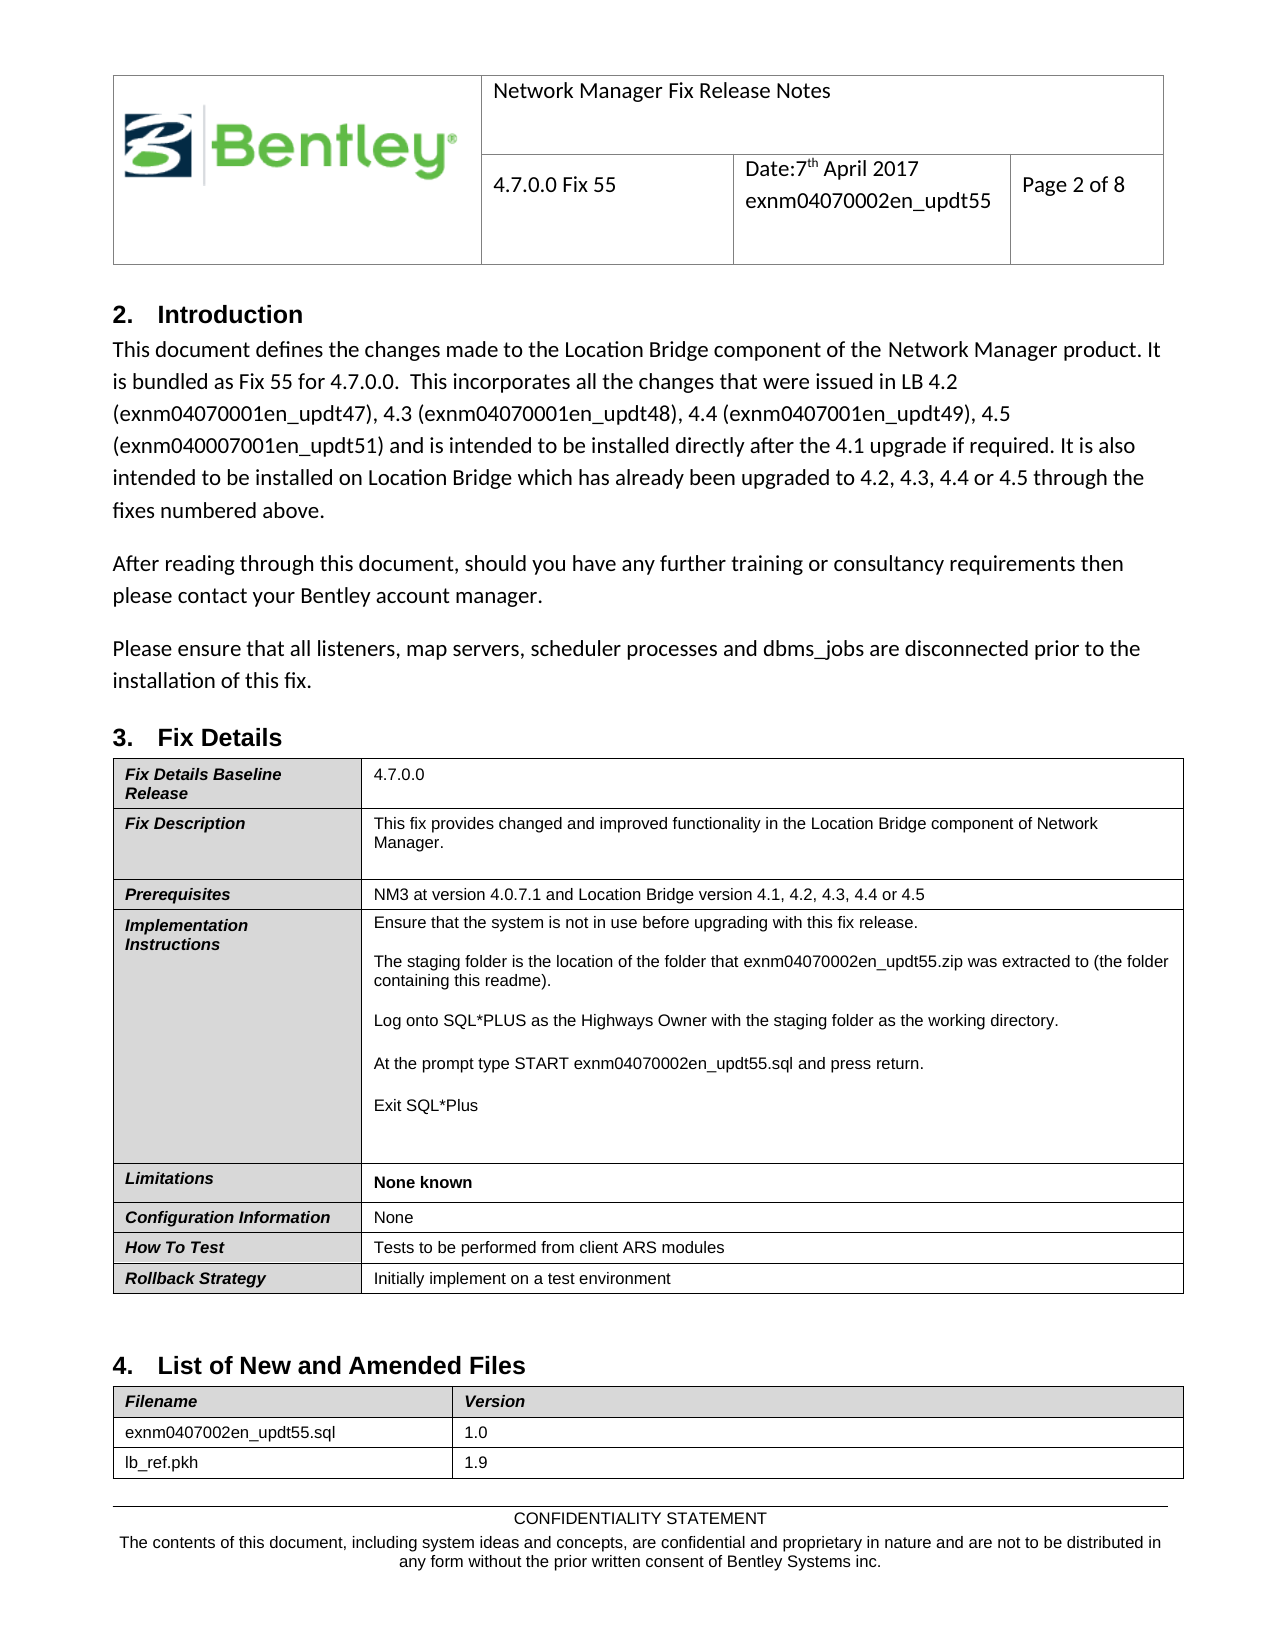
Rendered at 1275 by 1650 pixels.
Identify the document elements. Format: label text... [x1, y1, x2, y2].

table_cell Tests to be performed from client ARS modules [362, 1233, 1183, 1262]
subtitle List of New and Amended Files [112, 1351, 1162, 1380]
table_cell None known [362, 1164, 1183, 1202]
table_cell 1.0 [453, 1418, 1183, 1447]
table_cell Limitations [114, 1164, 361, 1202]
table_cell None [362, 1203, 1183, 1232]
table_cell Prerequisites [114, 880, 361, 909]
text Please ensure that all listeners, map servers, scheduler processes and dbms_jobs are disconnected prior to the installation of this fix. [112, 634, 1162, 694]
subtitle Introduction [112, 300, 1162, 328]
text This document defines the changes made to the Location Bridge component of the Network Manager product. It is bundled as Fix 55 for 4.7.0.0. This incorporates all the changes that were issued in LB 4.2 (exnm04070001en_updt47), 4.3 (exnm04070001en_updt48), 4.4 (exnm0407001en_updt49), 4.5 (exnm040007001en_updt51) and is intended to be installed directly after the 4.1 upgrade if required. It is also intended to be installed on Location Bridge which has already been upgraded to 4.2, 4.3, 4.4 or 4.5 through the fixes numbered above. [112, 335, 1162, 524]
subtitle Fix Details [112, 723, 1162, 752]
table_cell This fix provides changed and improved functionality in the Location Bridge component of Network Manager. [362, 809, 1183, 879]
table_header Fix Details Baseline Release [114, 759, 361, 808]
table_cell 1.9 [453, 1448, 1183, 1477]
table_cell How To Test [114, 1233, 361, 1262]
text After reading through this document, should you have any further training or consultancy requirements then please contact your Bentley account manager. [112, 549, 1162, 609]
table_cell lb_ref.pkh [114, 1448, 452, 1477]
table_cell Initially implement on a test environment [362, 1264, 1183, 1293]
table_cell exnm0407002en_updt55.sql [114, 1418, 452, 1447]
table_cell Rollback Strategy [114, 1264, 361, 1293]
table_header Version [453, 1387, 1183, 1417]
table_header Filename [114, 1387, 452, 1417]
table_header 4.7.0.0 [362, 759, 1183, 808]
table_cell Implementation Instructions [114, 910, 361, 1163]
table_cell NM3 at version 4.0.7.1 and Location Bridge version 4.1, 4.2, 4.3, 4.4 or 4.5 [362, 880, 1183, 909]
picture [124, 104, 458, 186]
table_cell Configuration Information [114, 1203, 361, 1232]
table_cell Ensure that the system is not in use before upgrading with this fix release. The staging folder is the location of the folder that exnm04070002en_updt55.zip was extracted to (the folder containing this readme). Log onto SQL*PLUS as the Highways Owner with the staging folder as the working directory. At the prompt type START exnm04070002en_updt55.sql and press return. Exit SQL*Plus [362, 910, 1183, 1163]
table_cell Fix Description [114, 809, 361, 879]
